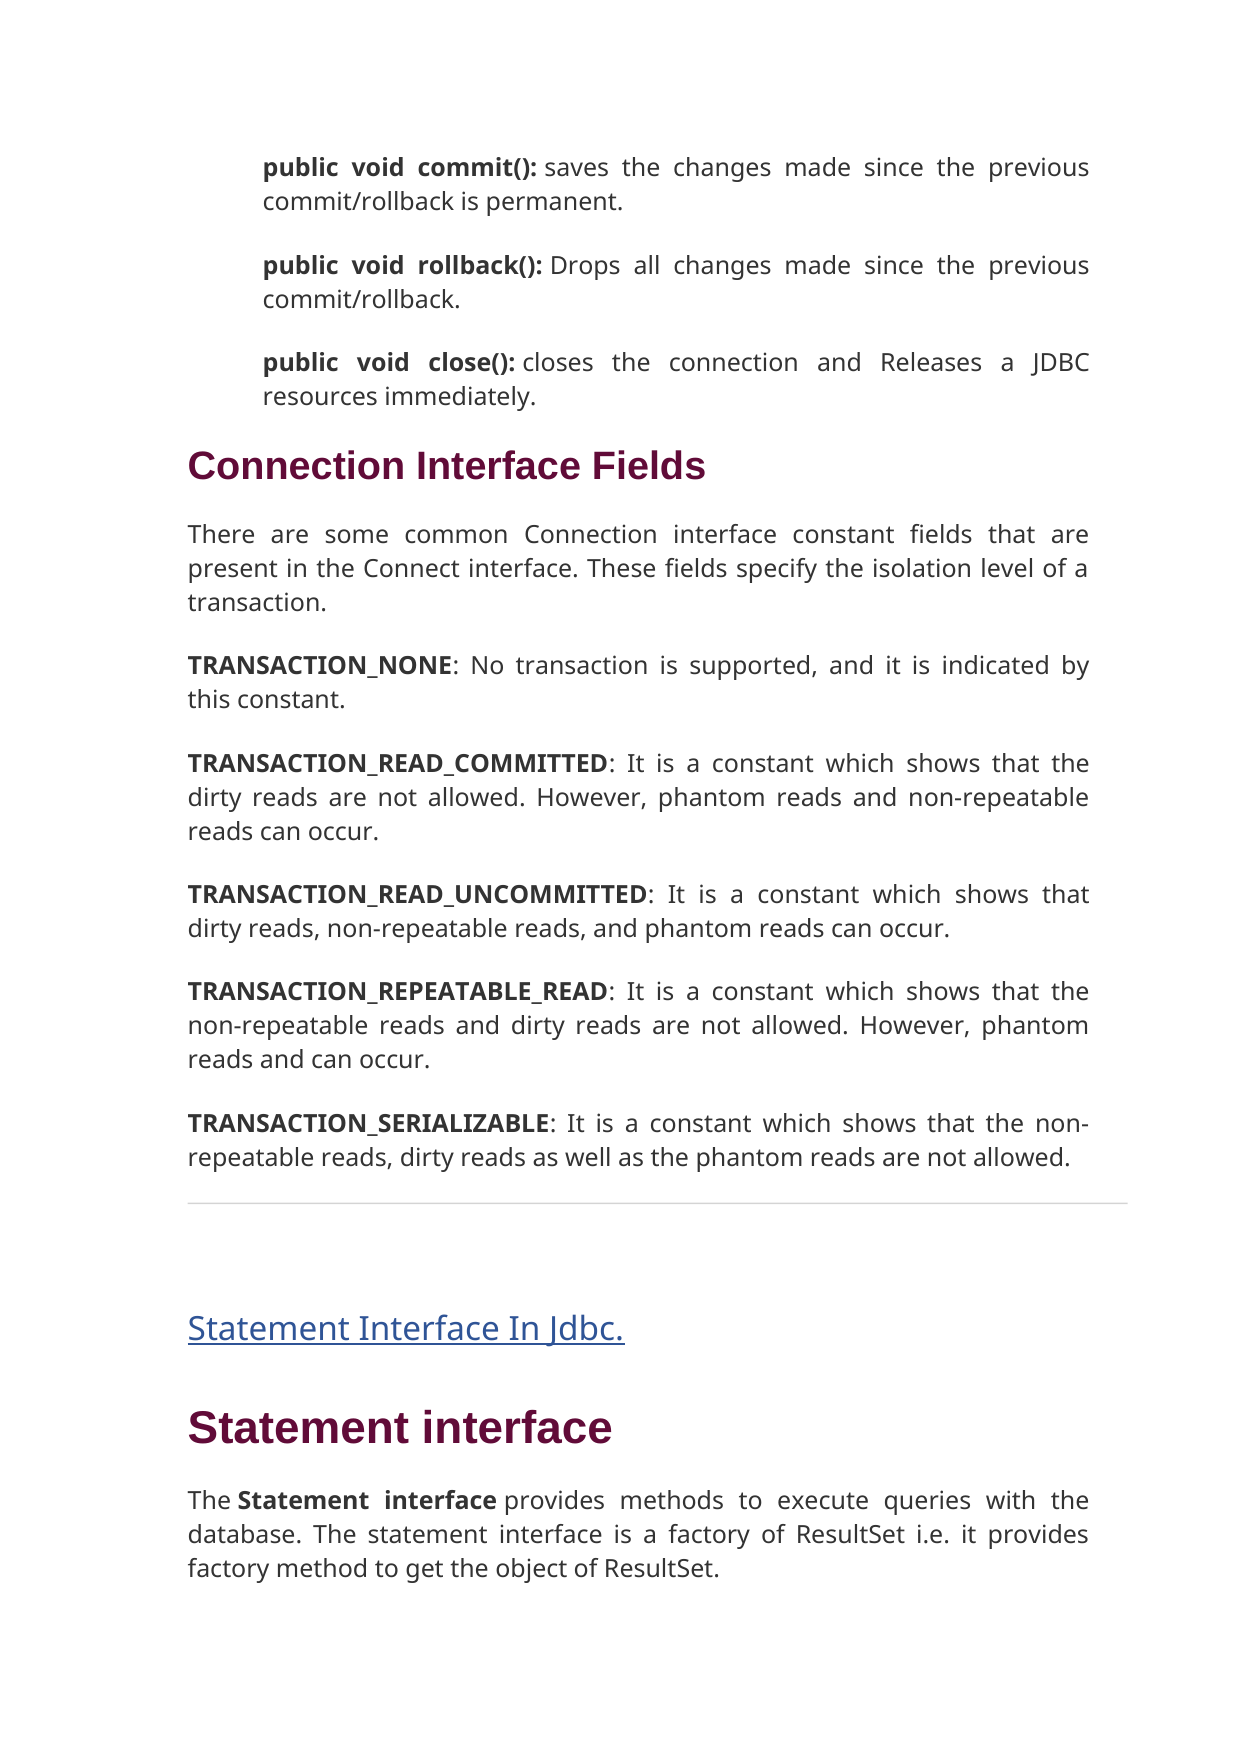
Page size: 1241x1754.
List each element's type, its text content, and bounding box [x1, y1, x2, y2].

text TRANSACTION_SERIALIZABLE: It is a constant which shows that the non-repeatable reads, dirty reads as well as the phantom reads are not allowed. [187, 1105, 1090, 1173]
text public void rollback(): Drops all changes made since the previous commit/rollback. [262, 247, 1090, 315]
subtitle Connection Interface Fields [187, 442, 1090, 487]
text TRANSACTION_NONE: No transaction is supported, and it is indicated by this constant. [187, 648, 1090, 716]
text TRANSACTION_REPEATABLE_READ: It is a constant which shows that the non-repeatable reads and dirty reads are not allowed. However, phantom reads and can occur. [187, 974, 1090, 1076]
text The Statement interface provides methods to execute queries with the database. The statement interface is a factory of ResultSet i.e. it provides factory method to get the object of ResultSet. [187, 1482, 1090, 1584]
text There are some common Connection interface constant fields that are present in the Connect interface. These fields specify the isolation level of a transaction. [187, 517, 1090, 619]
subtitle Statement Interface In Jdbc. [187, 1305, 1090, 1350]
text TRANSACTION_READ_UNCOMMITTED: It is a constant which shows that dirty reads, non-repeatable reads, and phantom reads can occur. [187, 877, 1090, 945]
text public void commit(): saves the changes made since the previous commit/rollback is permanent. [262, 150, 1090, 218]
text public void close(): closes the connection and Releases a JDBC resources immediately. [262, 344, 1090, 413]
text TRANSACTION_READ_COMMITTED: It is a constant which shows that the dirty reads are not allowed. However, phantom reads and non-repeatable reads can occur. [187, 745, 1090, 847]
subtitle Statement interface [187, 1401, 1090, 1453]
